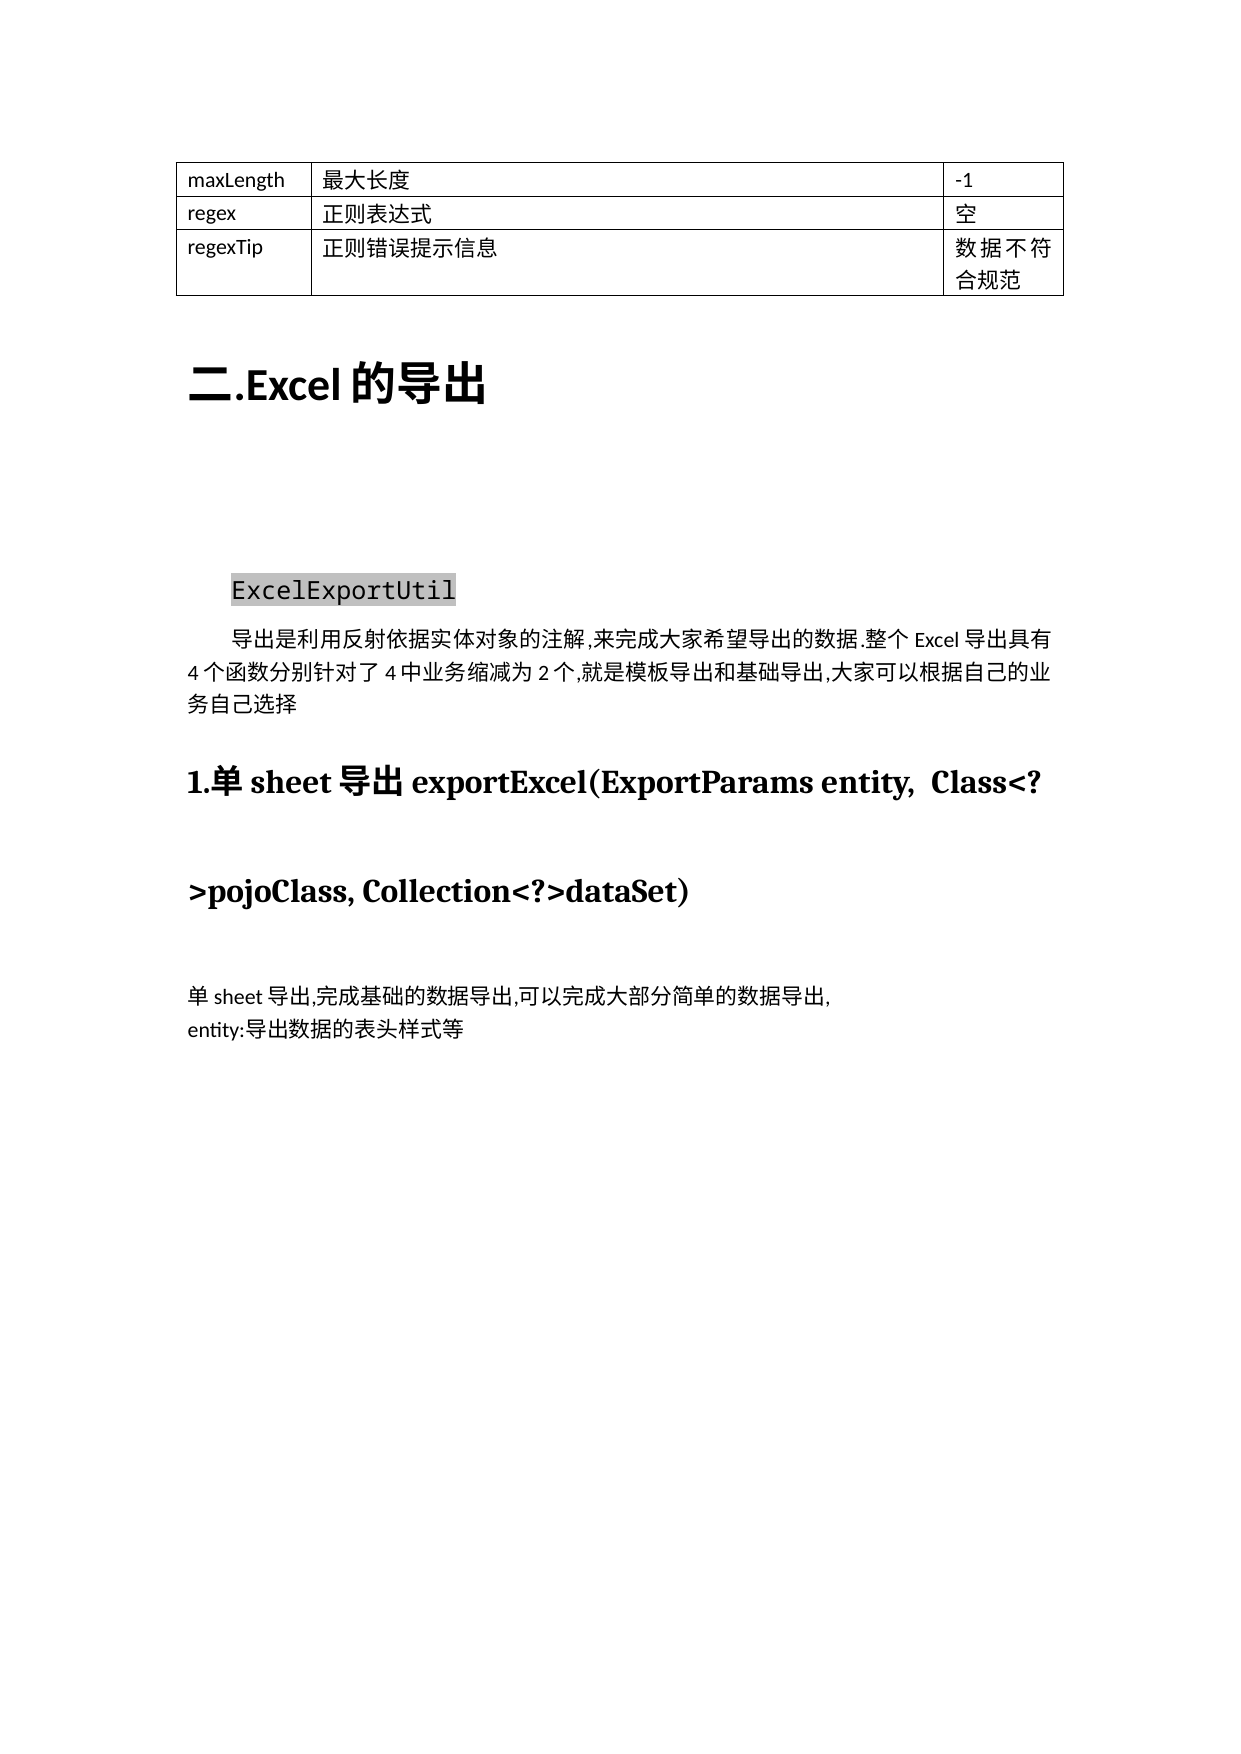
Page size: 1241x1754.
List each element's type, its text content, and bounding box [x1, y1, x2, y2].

table_cell 空 [944, 197, 1063, 229]
table_cell maxLength [177, 163, 311, 196]
table_cell 正则错误提示信息 [312, 230, 943, 295]
subtitle 二.Excel的导出 [187, 332, 1053, 429]
table_cell regexTip [177, 230, 311, 295]
text ExcelExportUtil [187, 557, 1053, 622]
subtitle 1.单sheet导出exportExcel(ExportParams entity, Class<?>pojoClass, Collection<?>dataSet) [187, 747, 1053, 924]
text entity:导出数据的表头样式等 [187, 1011, 1053, 1044]
table_cell regex [177, 197, 311, 229]
text 单sheet导出,完成基础的数据导出,可以完成大部分简单的数据导出, [187, 979, 1053, 1011]
table_cell 正则表达式 [312, 197, 943, 229]
table_cell -1 [944, 163, 1063, 196]
table_cell 最大长度 [312, 163, 943, 196]
text 导出是利用反射依据实体对象的注解,来完成大家希望导出的数据.整个Excel导出具有4个函数分别针对了4中业务缩减为2个,就是模板导出和基础导出,大家可以根据自己的业务自己选择 [187, 622, 1053, 719]
table_cell 数据不符合规范 [944, 230, 1063, 295]
